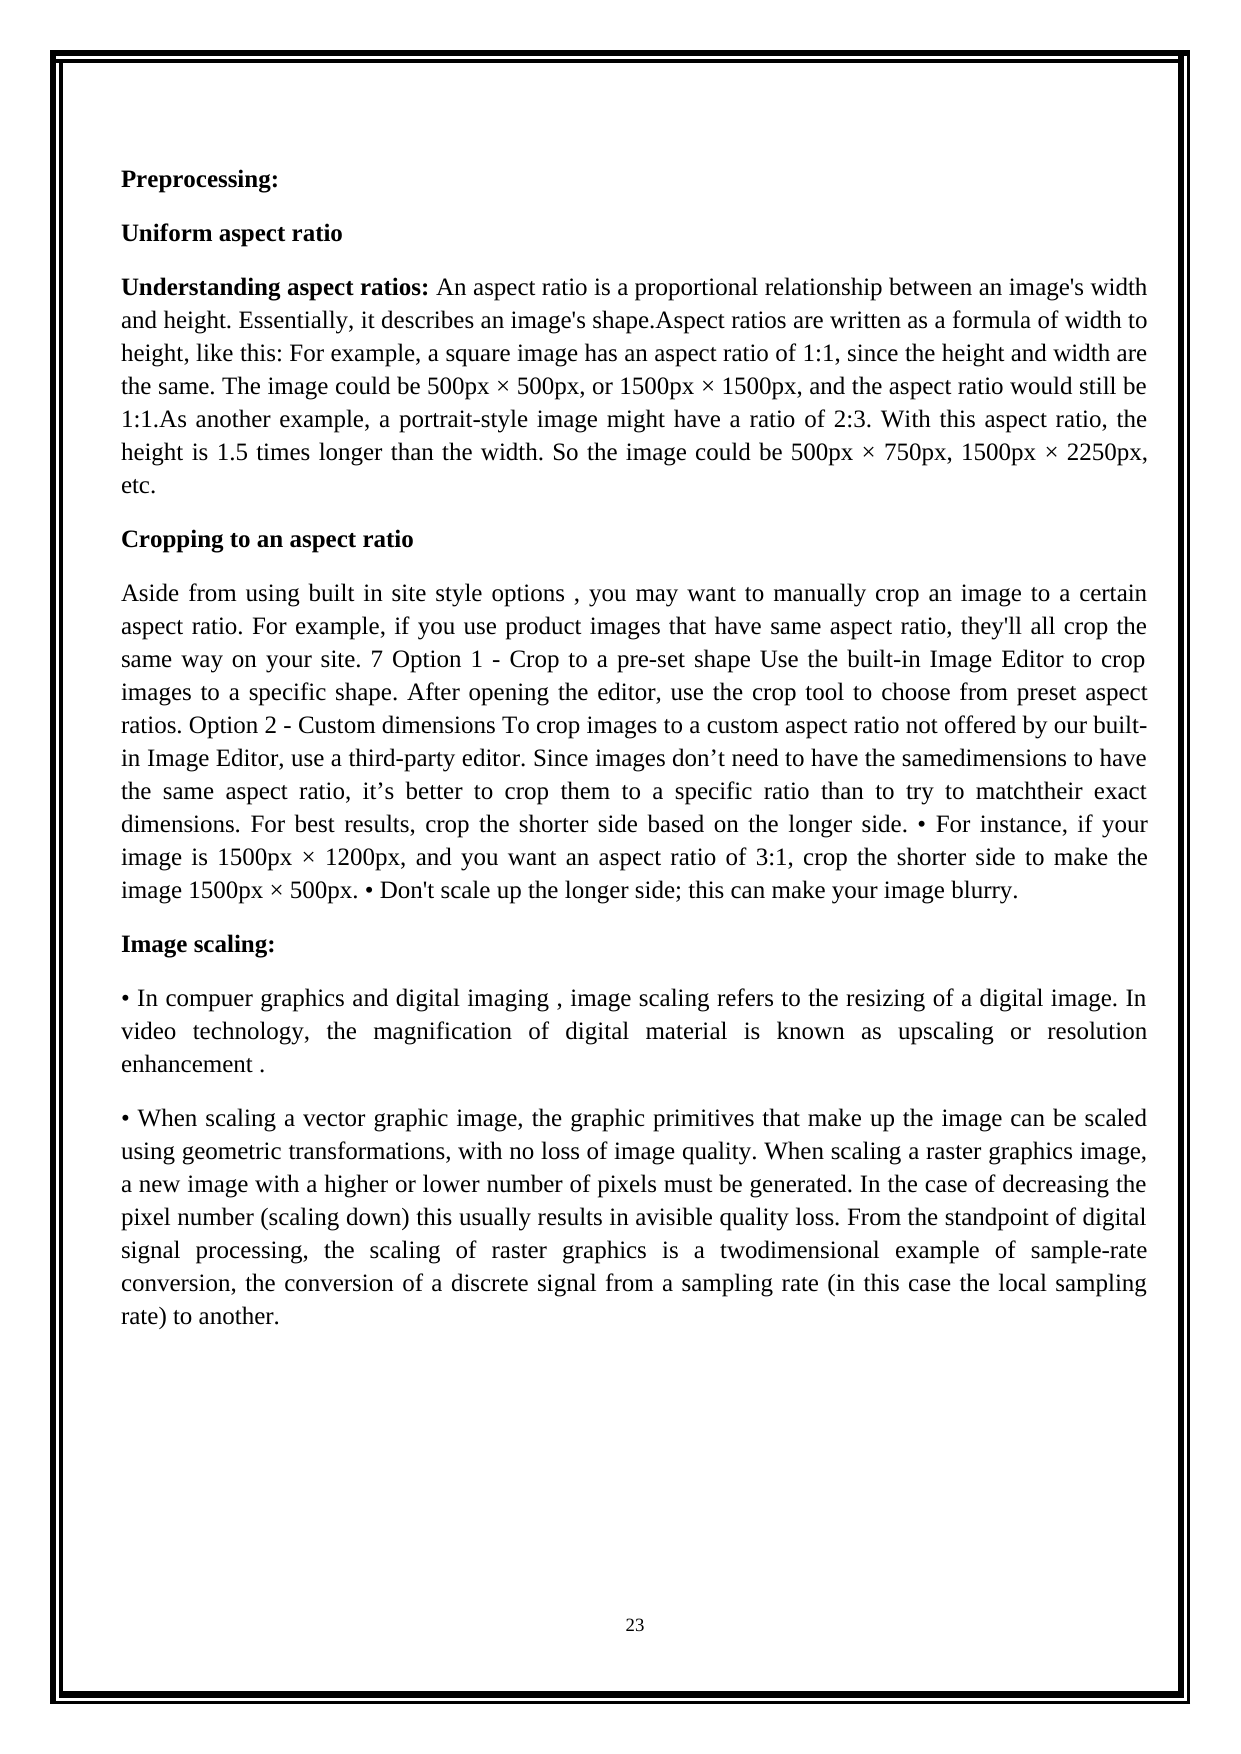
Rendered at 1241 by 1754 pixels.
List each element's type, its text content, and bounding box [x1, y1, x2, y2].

text Uniform aspect ratio [121, 218, 1149, 247]
text Image scaling: [121, 929, 1149, 958]
text Aside from using built in site style options , you may want to manually crop an image to a certain aspect ratio. For example, if you use product images that have same aspect ratio, they'll all crop the same way on your site. 7 Option 1 - Crop to a pre-set shape Use the built-in Image Editor to crop images to a specific shape. After opening the editor, use the crop tool to choose from preset aspect ratios. Option 2 - Custom dimensions To crop images to a custom aspect ratio not offered by our built-in Image Editor, use a third-party editor. Since images don’t need to have the samedimensions to have the same aspect ratio, it’s better to crop them to a specific ratio than to try to matchtheir exact dimensions. For best results, crop the shorter side based on the longer side. • For instance, if your image is 1500px × 1200px, and you want an aspect ratio of 3:1, crop the shorter side to make the image 1500px × 500px. • Don't scale up the longer side; this can make your image blurry. [121, 578, 1149, 904]
text Understanding aspect ratios: An aspect ratio is a proportional relationship between an image's width and height. Essentially, it describes an image's shape.Aspect ratios are written as a formula of width to height, like this: For example, a square image has an aspect ratio of 1:1, since the height and width are the same. The image could be 500px × 500px, or 1500px × 1500px, and the aspect ratio would still be 1:1.As another example, a portrait-style image might have a ratio of 2:3. With this aspect ratio, the height is 1.5 times longer than the width. So the image could be 500px × 750px, 1500px × 2250px, etc. [121, 272, 1149, 499]
text Cropping to an aspect ratio [121, 524, 1149, 553]
text • When scaling a vector graphic image, the graphic primitives that make up the image can be scaled using geometric transformations, with no loss of image quality. When scaling a raster graphics image, a new image with a higher or lower number of pixels must be generated. In the case of decreasing the pixel number (scaling down) this usually results in avisible quality loss. From the standpoint of digital signal processing, the scaling of raster graphics is a twodimensional example of sample-rate conversion, the conversion of a discrete signal from a sampling rate (in this case the local sampling rate) to another. [121, 1103, 1149, 1330]
text Preprocessing: [121, 164, 1149, 193]
text • In compuer graphics and digital imaging , image scaling refers to the resizing of a digital image. In video technology, the magnification of digital material is known as upscaling or resolution enhancement . [121, 983, 1149, 1078]
